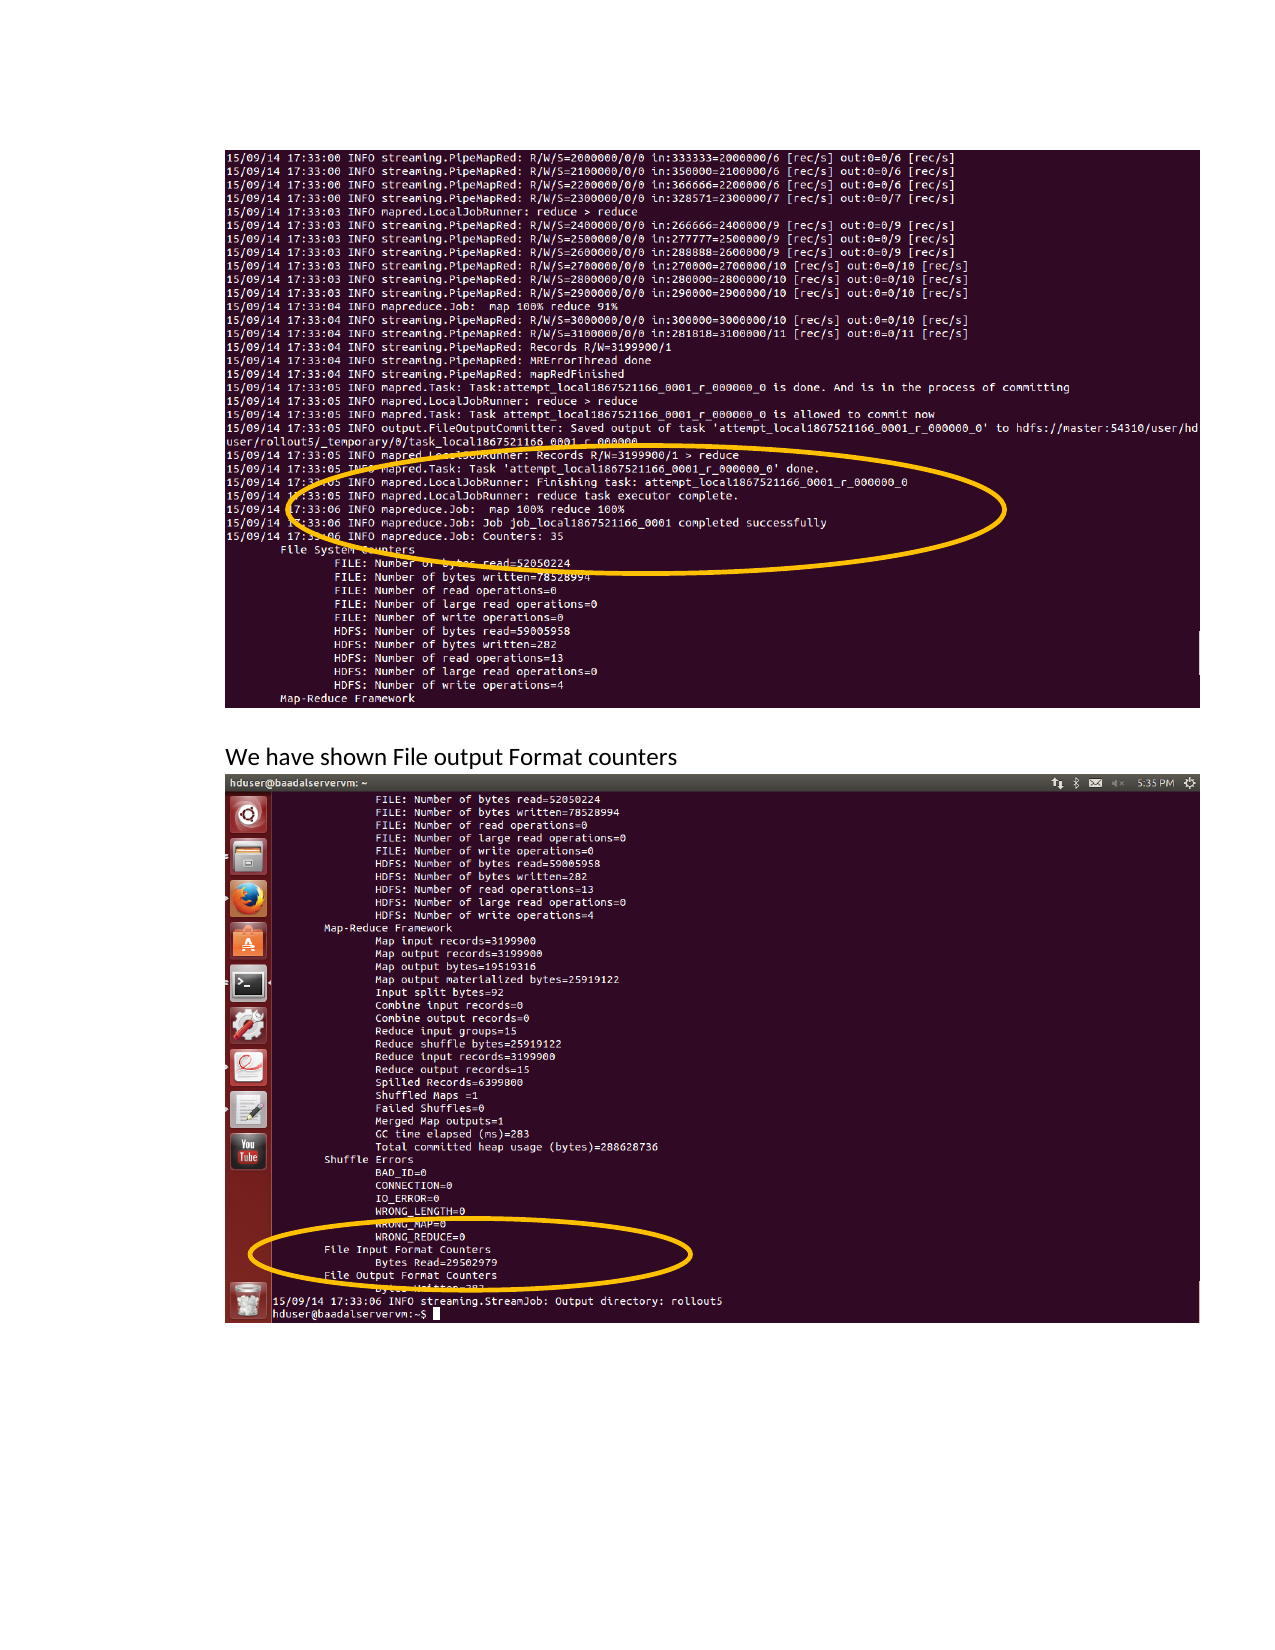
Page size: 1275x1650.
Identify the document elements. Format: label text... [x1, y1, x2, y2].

picture [225, 150, 1200, 708]
text We have shown File output Format counters [225, 741, 1125, 772]
picture [225, 774, 1200, 1323]
